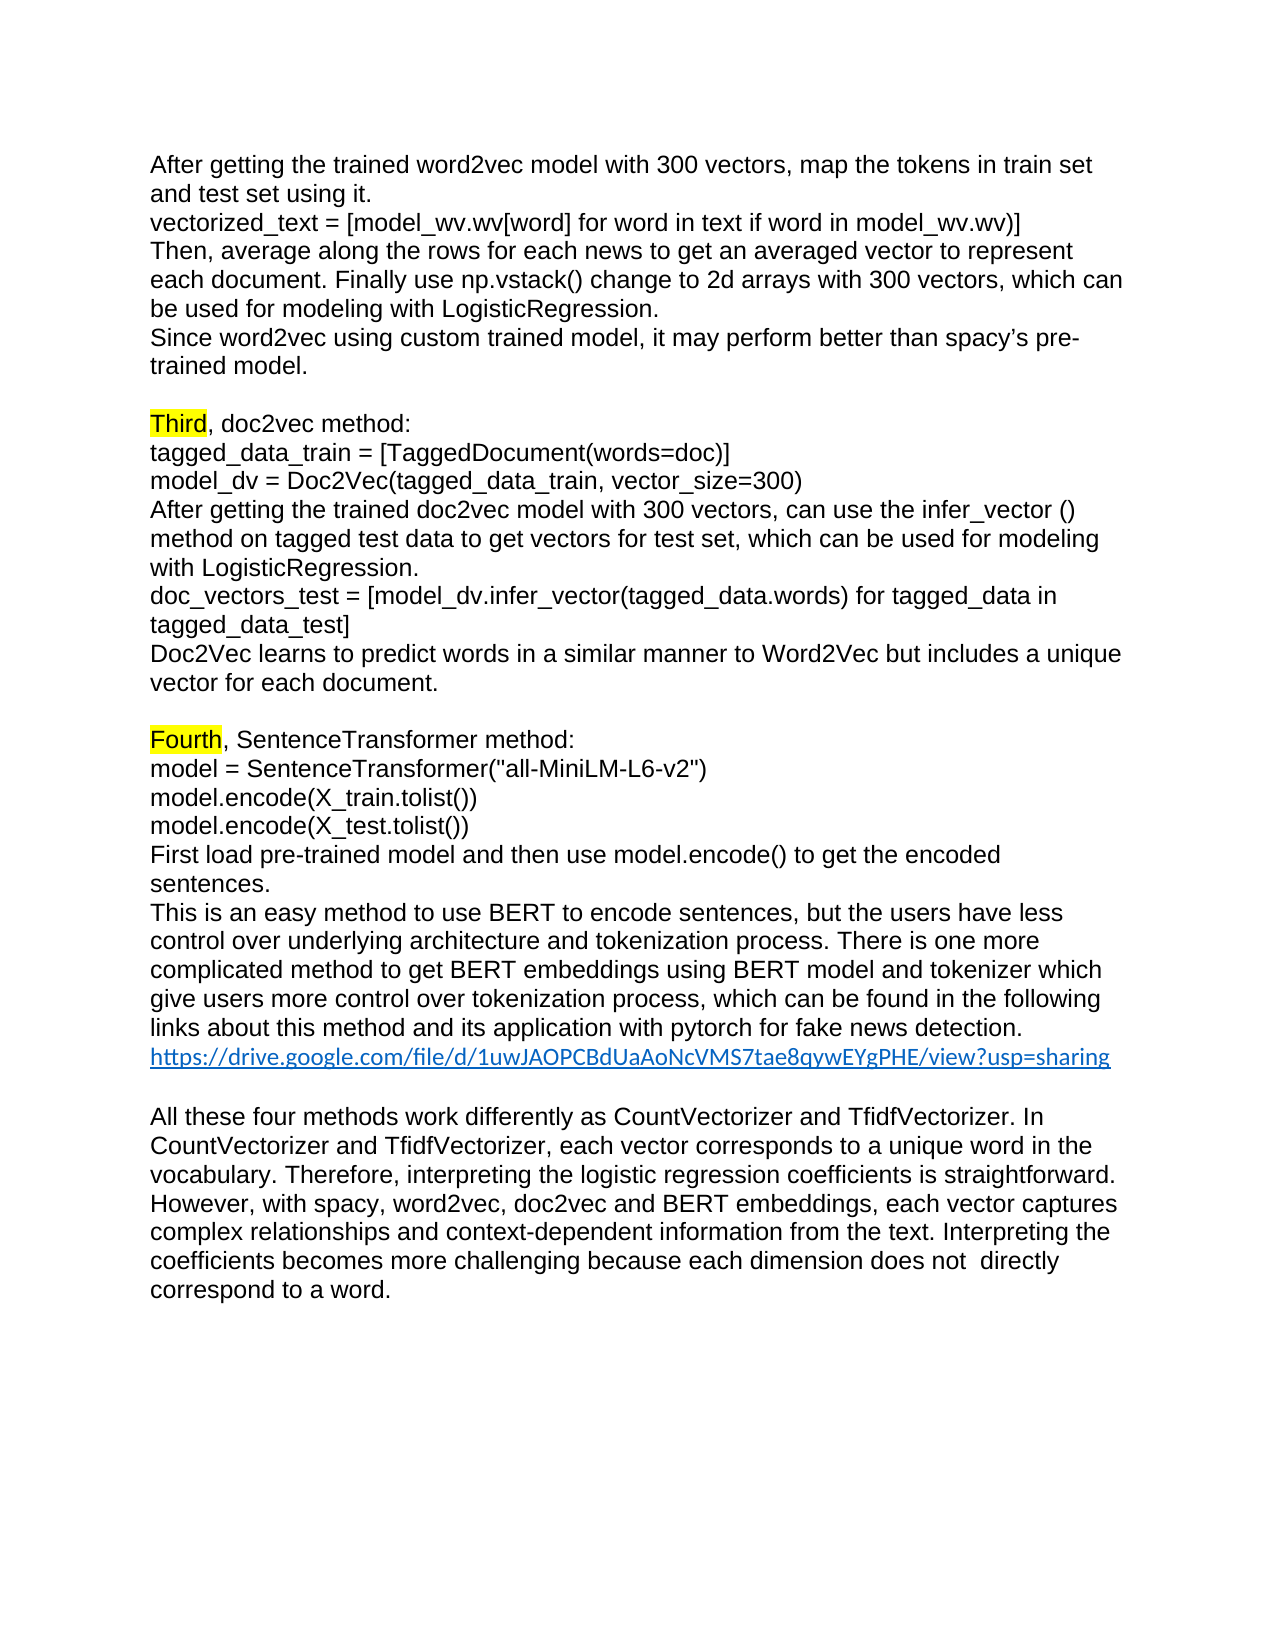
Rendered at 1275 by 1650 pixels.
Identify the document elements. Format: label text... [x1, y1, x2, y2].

text All these four methods work differently as CountVectorizer and TfidfVectorizer. In CountVectorizer and TfidfVectorizer, each vector corresponds to a unique word in the vocabulary. Therefore, interpreting the logistic regression coefficients is straightforward. However, with spacy, word2vec, doc2vec and BERT embeddings, each vector captures complex relationships and context-dependent information from the text. Interpreting the coefficients becomes more challenging because each dimension does not directly correspond to a word. [150, 1102, 1125, 1303]
text model.encode(X_test.tolist()) [150, 811, 1125, 840]
text Doc2Vec learns to predict words in a similar manner to Word2Vec but includes a unique vector for each document. [150, 639, 1125, 696]
text Third, doc2vec method: [207, 409, 1125, 437]
text First load pre-trained model and then use model.encode() to get the encoded sentences. [150, 840, 1125, 897]
text model = SentenceTransformer("all-MiniLM-L6-v2") [150, 754, 1125, 782]
text vectorized_text = [model_wv.wv[word] for word in text if word in model_wv.wv)] [150, 207, 1125, 236]
text After getting the trained doc2vec model with 300 vectors, can use the infer_vector () method on tagged test data to get vectors for test set, which can be used for modeling with LogisticRegression. [150, 495, 1125, 581]
text model.encode(X_train.tolist()) [150, 782, 1125, 811]
text doc_vectors_test = [model_dv.infer_vector(tagged_data.words) for tagged_data in tagged_data_test] [150, 581, 1125, 639]
text Fourth, SentenceTransformer method: [222, 725, 1125, 754]
text tagged_data_train = [TaggedDocument(words=doc)] [150, 437, 1125, 466]
text https://drive.google.com/file/d/1uwJAOPCBdUaAoNcVMS7tae8qywEYgPHE/view?usp=sharing [150, 1041, 1125, 1072]
text Since word2vec using custom trained model, it may perform better than spacy’s pre-trained model. [150, 322, 1125, 380]
text This is an easy method to use BERT to encode sentences, but the users have less control over underlying architecture and tokenization process. There is one more complicated method to get BERT embeddings using BERT model and tokenizer which give users more control over tokenization process, which can be found in the following links about this method and its application with pytorch for fake news detection. [150, 897, 1125, 1041]
text After getting the trained word2vec model with 300 vectors, map the tokens in train set and test set using it. [150, 150, 1125, 207]
text model_dv = Doc2Vec(tagged_data_train, vector_size=300) [150, 466, 1125, 495]
text Then, average along the rows for each news to get an averaged vector to represent each document. Finally use np.vstack() change to 2d arrays with 300 vectors, which can be used for modeling with LogisticRegression. [150, 236, 1125, 322]
